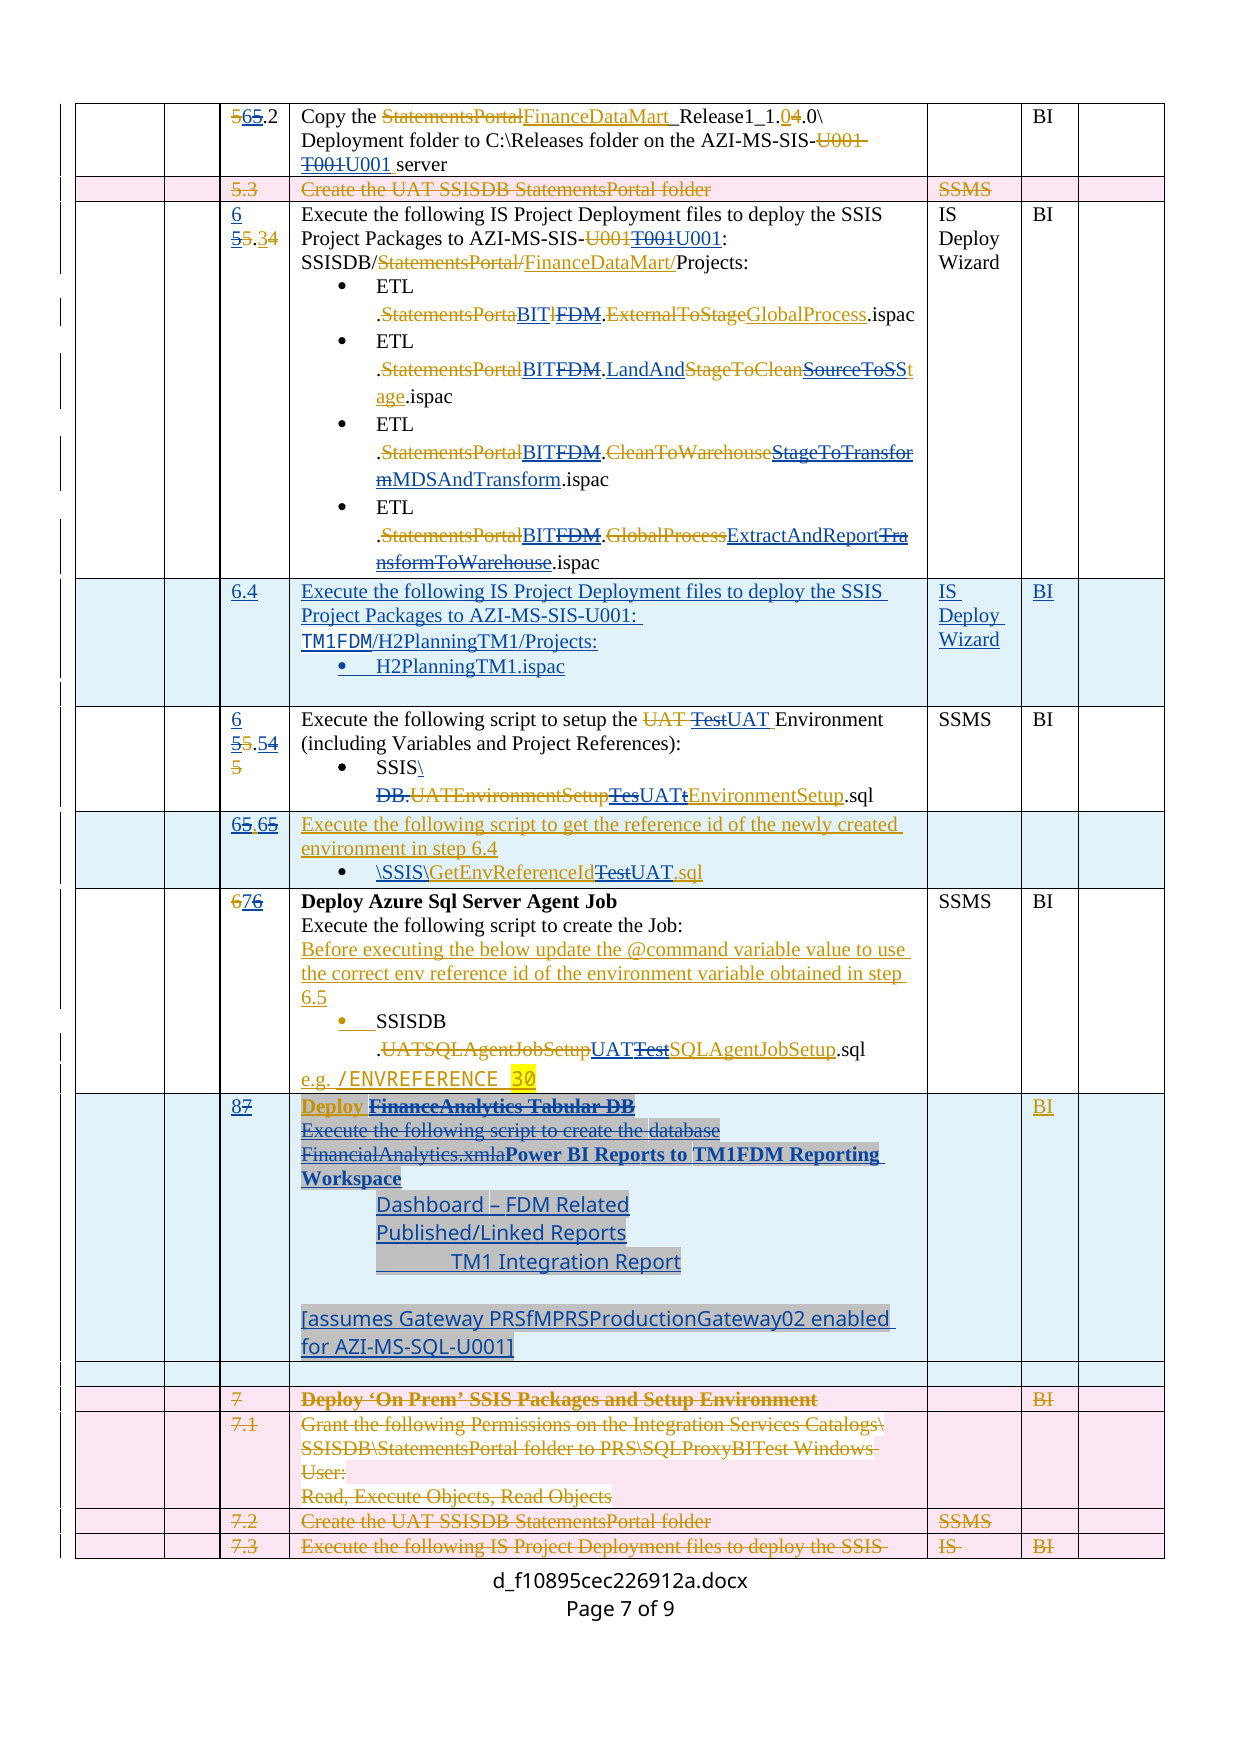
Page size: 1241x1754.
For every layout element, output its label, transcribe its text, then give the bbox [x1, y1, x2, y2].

table_cell [1079, 202, 1164, 578]
table_cell [165, 889, 219, 1093]
table_cell . [221, 707, 289, 811]
table_cell BI [1022, 104, 1078, 176]
table_cell [76, 202, 164, 578]
table_cell [76, 104, 164, 176]
table_cell SSMS [928, 889, 1021, 1093]
table_cell Copy the _Release1_1..0\Deployment folder to C:\Releases folder on the AZI-MS-SIS-server [290, 104, 927, 176]
table_cell [221, 889, 289, 1093]
table_cell BI [1022, 202, 1078, 578]
table_cell [1079, 889, 1164, 1093]
table_cell [1079, 707, 1164, 811]
table_cell Execute the following script to setup the Environment (including Variables and Project References): SSIS.sql [290, 707, 927, 811]
table_cell . [221, 202, 289, 578]
table_cell .2 [221, 104, 289, 176]
table_cell [165, 202, 219, 578]
table_cell BI [1022, 707, 1078, 811]
table_cell [165, 707, 219, 811]
table_cell SSMS [928, 707, 1021, 811]
table_cell [76, 889, 164, 1093]
table_cell Deploy Azure Sql Server Agent Job Execute the following script to create the Job: SSISDB..sql [290, 889, 927, 1093]
table_cell [1079, 104, 1164, 176]
table_cell [165, 104, 219, 176]
table_cell Execute the following IS Project Deployment files to deploy the SSIS Project Packages to AZI-MS-SIS-: SSISDB/Projects: ETL...ispac ETL...ispac ETL...ispac ETL...ispac [290, 202, 927, 578]
table_cell [76, 707, 164, 811]
table_cell BI [1022, 889, 1078, 1093]
table_cell [928, 104, 1021, 176]
table_cell IS Deploy Wizard [928, 202, 1021, 578]
